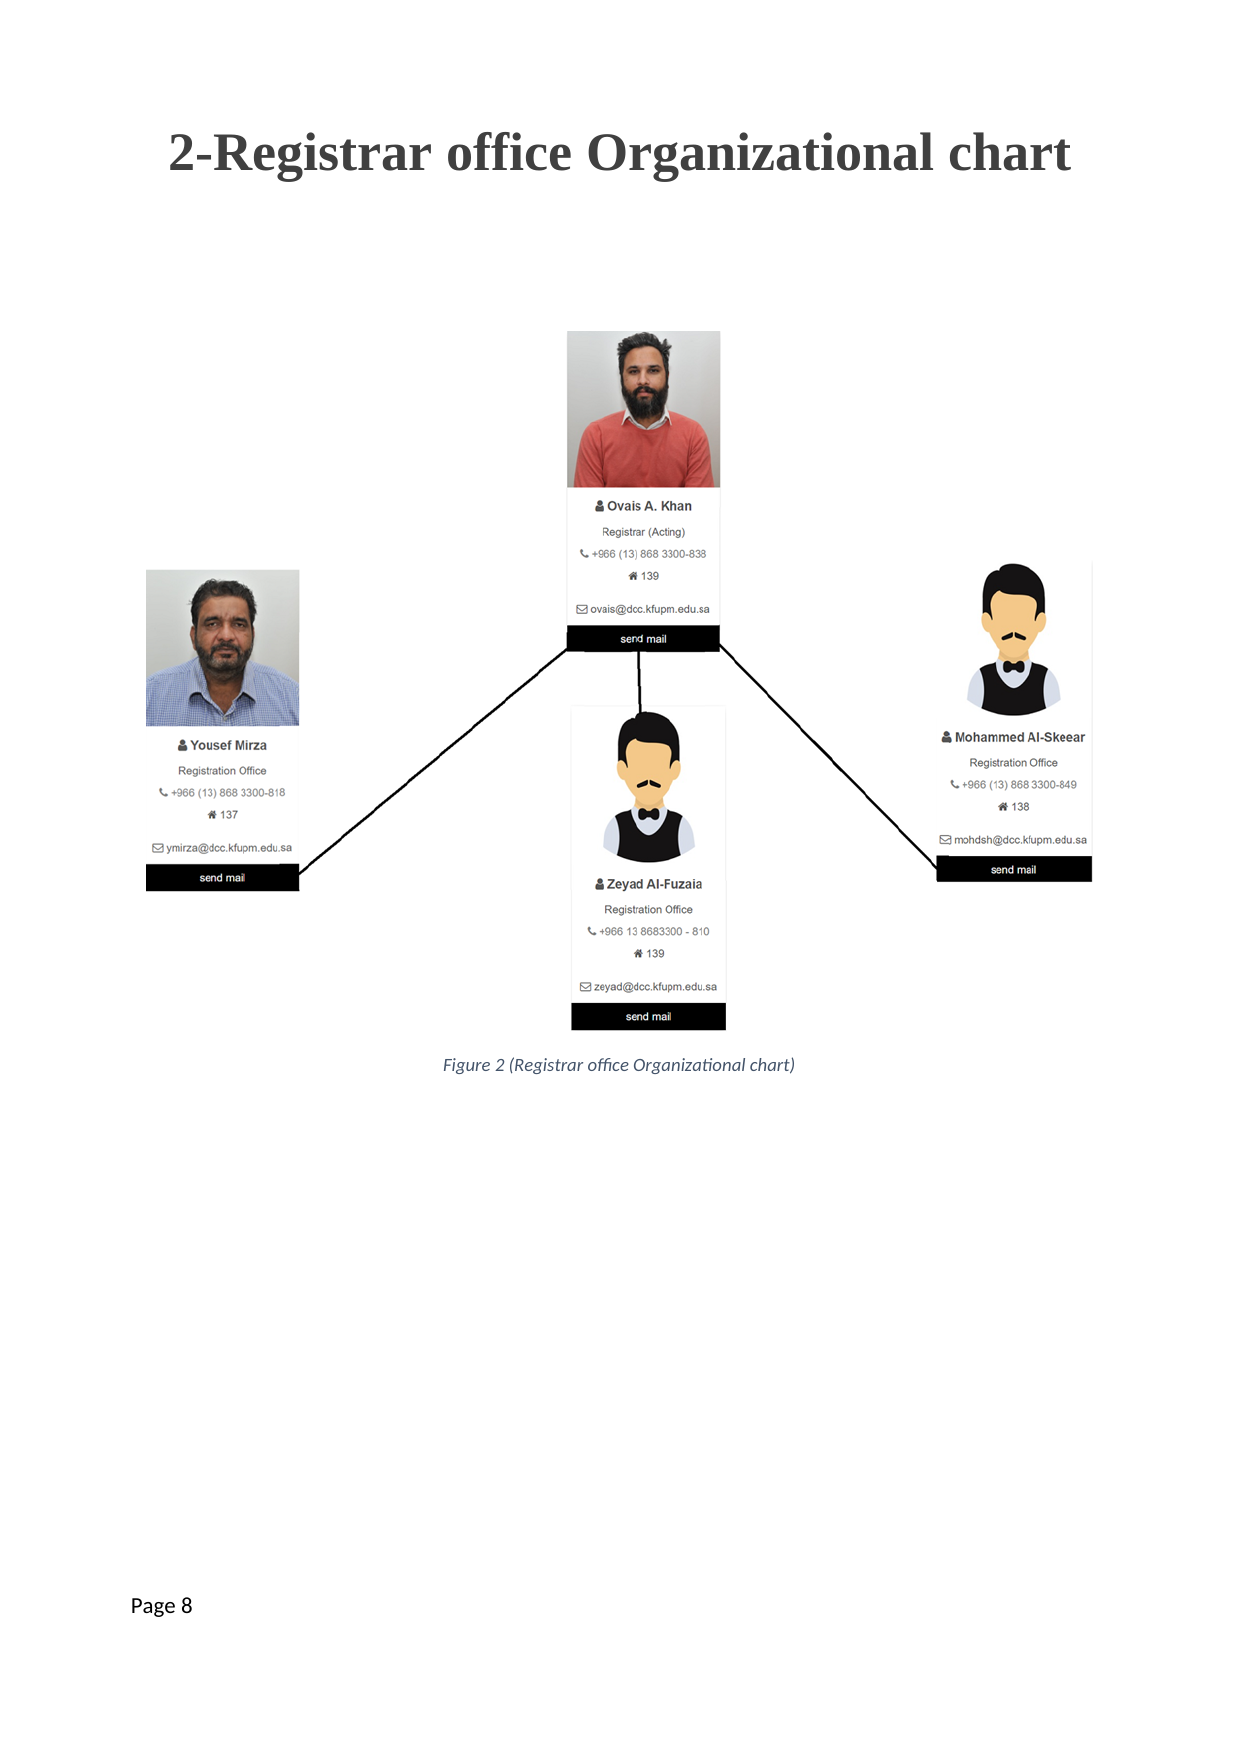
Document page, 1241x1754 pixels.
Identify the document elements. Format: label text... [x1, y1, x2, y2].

text 2-Registrar office Organizational chart [131, 120, 1110, 182]
picture [146, 331, 1095, 1033]
text Figure 2 (Registrar office Organizational chart) [131, 1053, 1110, 1076]
